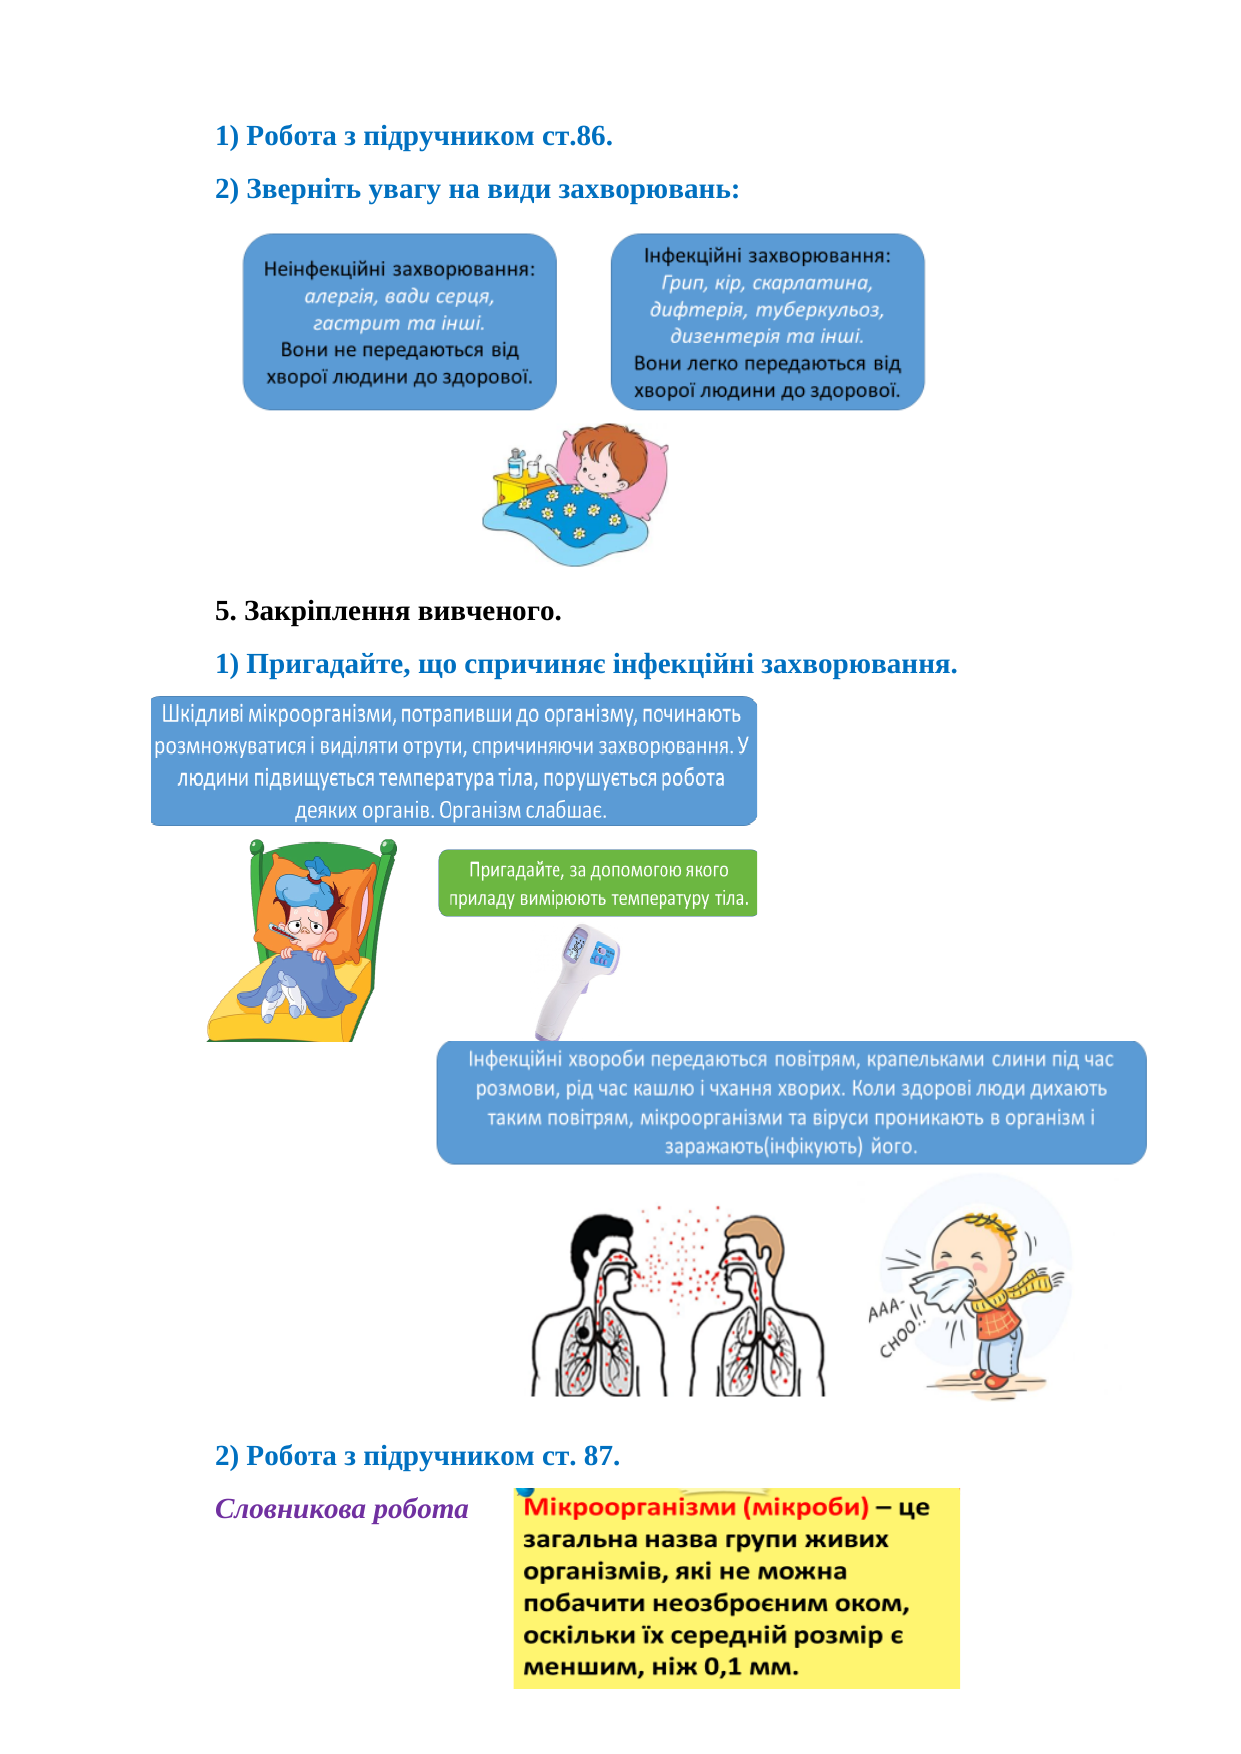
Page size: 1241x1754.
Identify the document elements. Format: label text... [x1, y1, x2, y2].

picture [513, 1525, 961, 1689]
text 2) Зверніть увагу на види захворювань: [215, 171, 1152, 204]
picture [151, 695, 1148, 1402]
text 1) Пригадайте, що спричиняє інфекційні захворювання. [215, 646, 1152, 680]
text 1) Робота з підручником ст.86. [215, 118, 1152, 152]
text 5. Закріплення вивченого. [215, 593, 1152, 627]
text 2) Робота з підручником ст. 87. [177, 1438, 1152, 1472]
picture [241, 231, 928, 568]
text Словникова робота [215, 1491, 1152, 1525]
